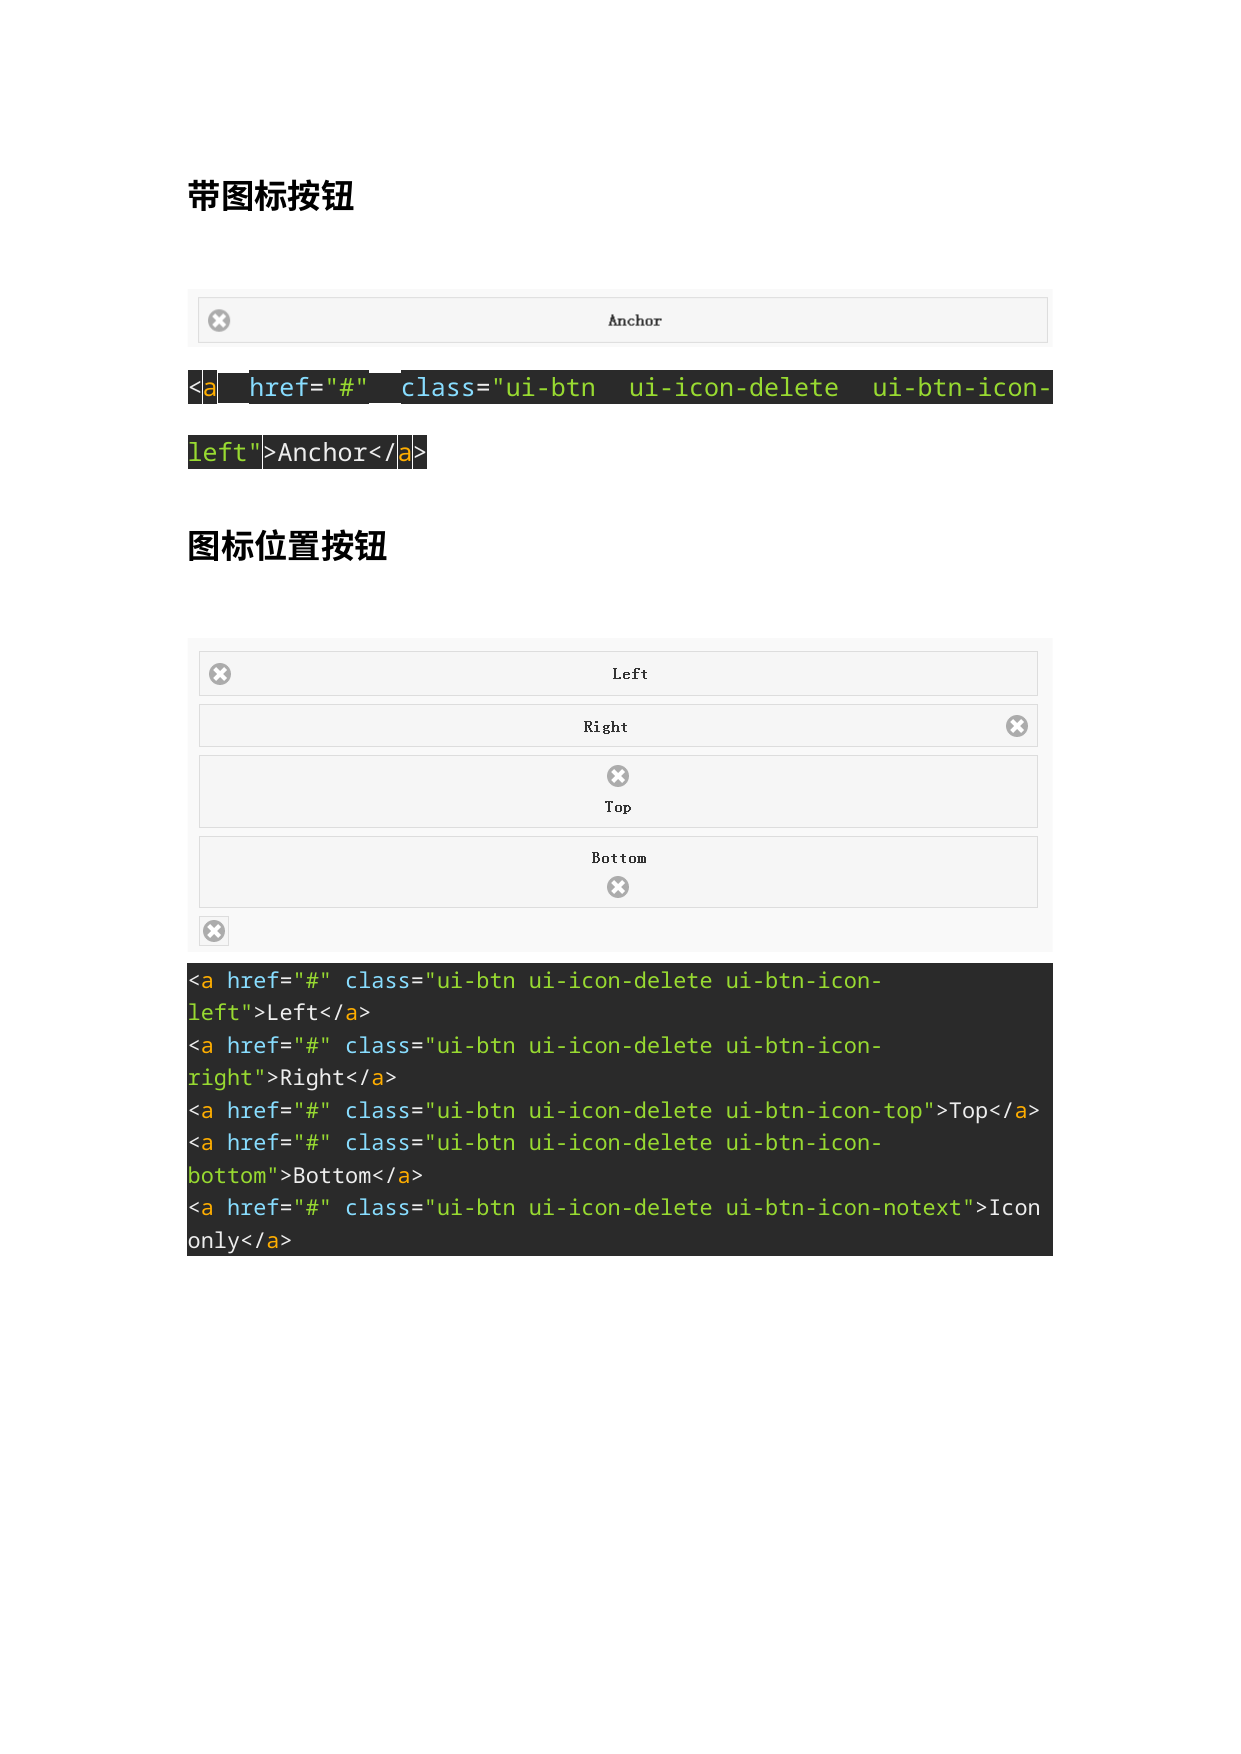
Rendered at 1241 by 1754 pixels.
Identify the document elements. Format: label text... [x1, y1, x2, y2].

text <a href="#" class="ui-btn ui-icon-delete ui-btn-icon-left">Left</a> [187, 963, 1053, 1028]
text <a href="#" class="ui-btn ui-icon-delete ui-btn-icon-notext">Icon only</a> [187, 1191, 1053, 1256]
text <a href="#" class="ui-btn ui-icon-delete ui-btn-icon-bottom">Bottom</a> [187, 1126, 1053, 1191]
picture [187, 289, 1053, 347]
text <a href="#" class="ui-btn ui-icon-delete ui-btn-icon-left">Anchor</a> [187, 354, 1053, 484]
text <a href="#" class="ui-btn ui-icon-delete ui-btn-icon-top">Top</a> [187, 1093, 1053, 1126]
subtitle 图标位置按钮 [187, 511, 1053, 576]
picture [187, 638, 1053, 952]
text <a href="#" class="ui-btn ui-icon-delete ui-btn-icon-right">Right</a> [187, 1028, 1053, 1093]
subtitle 带图标按钮 [187, 162, 1053, 227]
